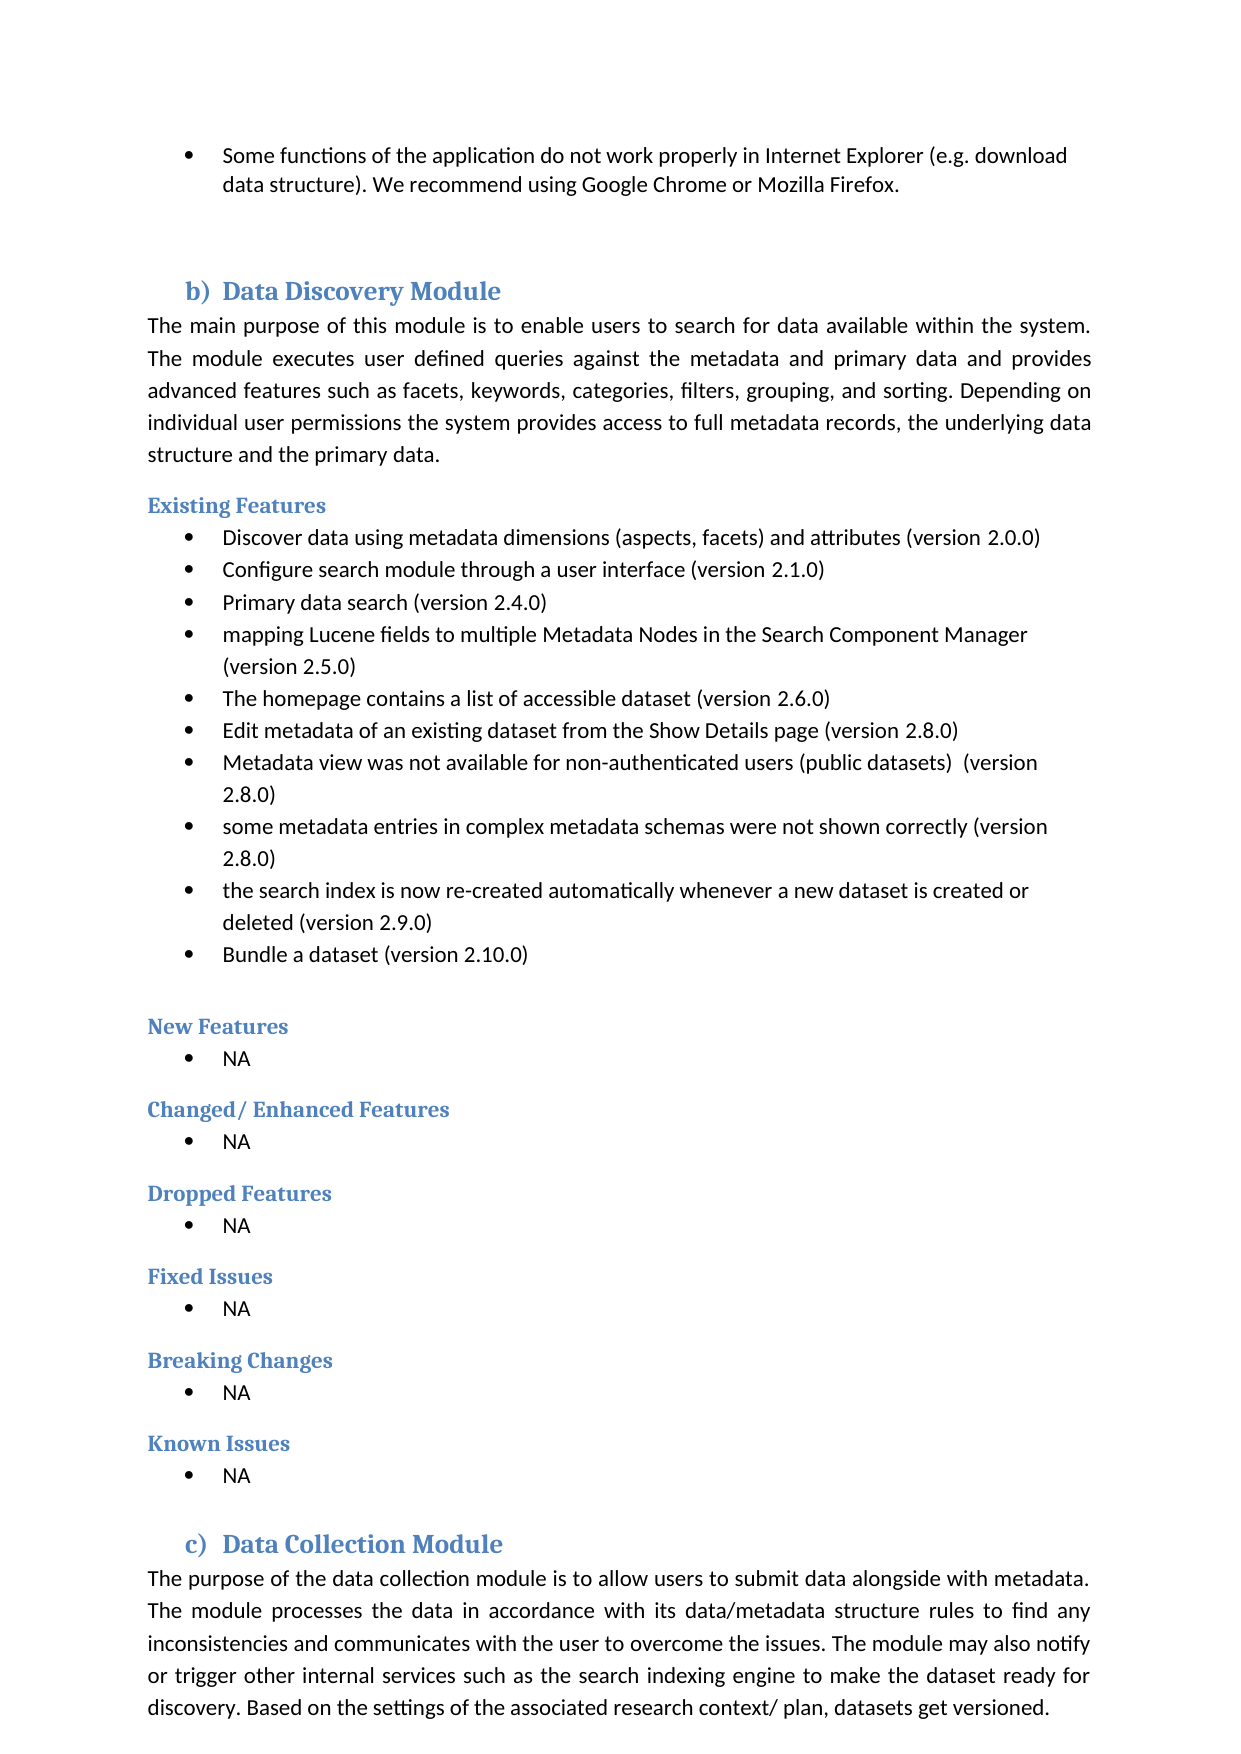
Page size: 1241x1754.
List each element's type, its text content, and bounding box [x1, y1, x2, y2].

list NA [185, 1044, 1105, 1072]
list Primary data search (version 2.4.0) [185, 588, 1105, 616]
list NA [185, 1294, 1105, 1322]
list Bundle a dataset (version 2.10.0) [185, 941, 1093, 969]
text The purpose of the data collection module is to allow users to submit data alongside with metadata. The module processes the data in accordance with its data/metadata structure rules to find any inconsistencies and communicates with the user to overcome the issues. The module may also notify or trigger other internal services such as the search indexing engine to make the dataset ready for discovery. Based on the settings of the associated research context/ plan, datasets get versioned. [147, 1564, 1093, 1721]
list The homepage contains a list of accessible dataset (version 2.6.0) [185, 684, 1105, 712]
list Metadata view was not available for non-authenticated users (public datasets) (version 2.8.0) [185, 748, 1093, 808]
subtitle Data Collection Module [185, 1529, 1105, 1560]
subtitle New Features [147, 1014, 1105, 1040]
list NA [185, 1461, 1105, 1489]
subtitle Existing Features [147, 493, 1105, 519]
subtitle Dropped Features [147, 1181, 1105, 1207]
list Discover data using metadata dimensions (aspects, facets) and attributes (version 2.0.0) [185, 523, 1105, 551]
list some metadata entries in complex metadata schemas were not shown correctly (version 2.8.0) [185, 812, 1093, 872]
list NA [185, 1378, 1105, 1406]
list NA [185, 1127, 1105, 1155]
list Edit metadata of an existing dataset from the Show Details page (version 2.8.0) [185, 716, 1105, 744]
text The main purpose of this module is to enable users to search for data available within the system. The module executes user defined queries against the metadata and primary data and provides advanced features such as facets, keywords, categories, filters, grouping, and sorting. Depending on individual user permissions the system provides access to full metadata records, the underlying data structure and the primary data. [147, 311, 1093, 468]
subtitle Fixed Issues [147, 1264, 1105, 1291]
subtitle Data Discovery Module [185, 276, 1105, 307]
list NA [185, 1211, 1105, 1239]
subtitle Changed/ Enhanced Features [147, 1097, 1105, 1123]
list mapping Lucene fields to multiple Metadata Nodes in the Search Component Manager (version 2.5.0) [185, 620, 1093, 680]
subtitle Breaking Changes [147, 1347, 1105, 1374]
subtitle Known Issues [147, 1431, 1105, 1457]
list Configure search module through a user interface (version 2.1.0) [185, 556, 1105, 583]
list the search index is now re-created automatically whenever a new dataset is created or deleted (version 2.9.0) [185, 876, 1093, 936]
